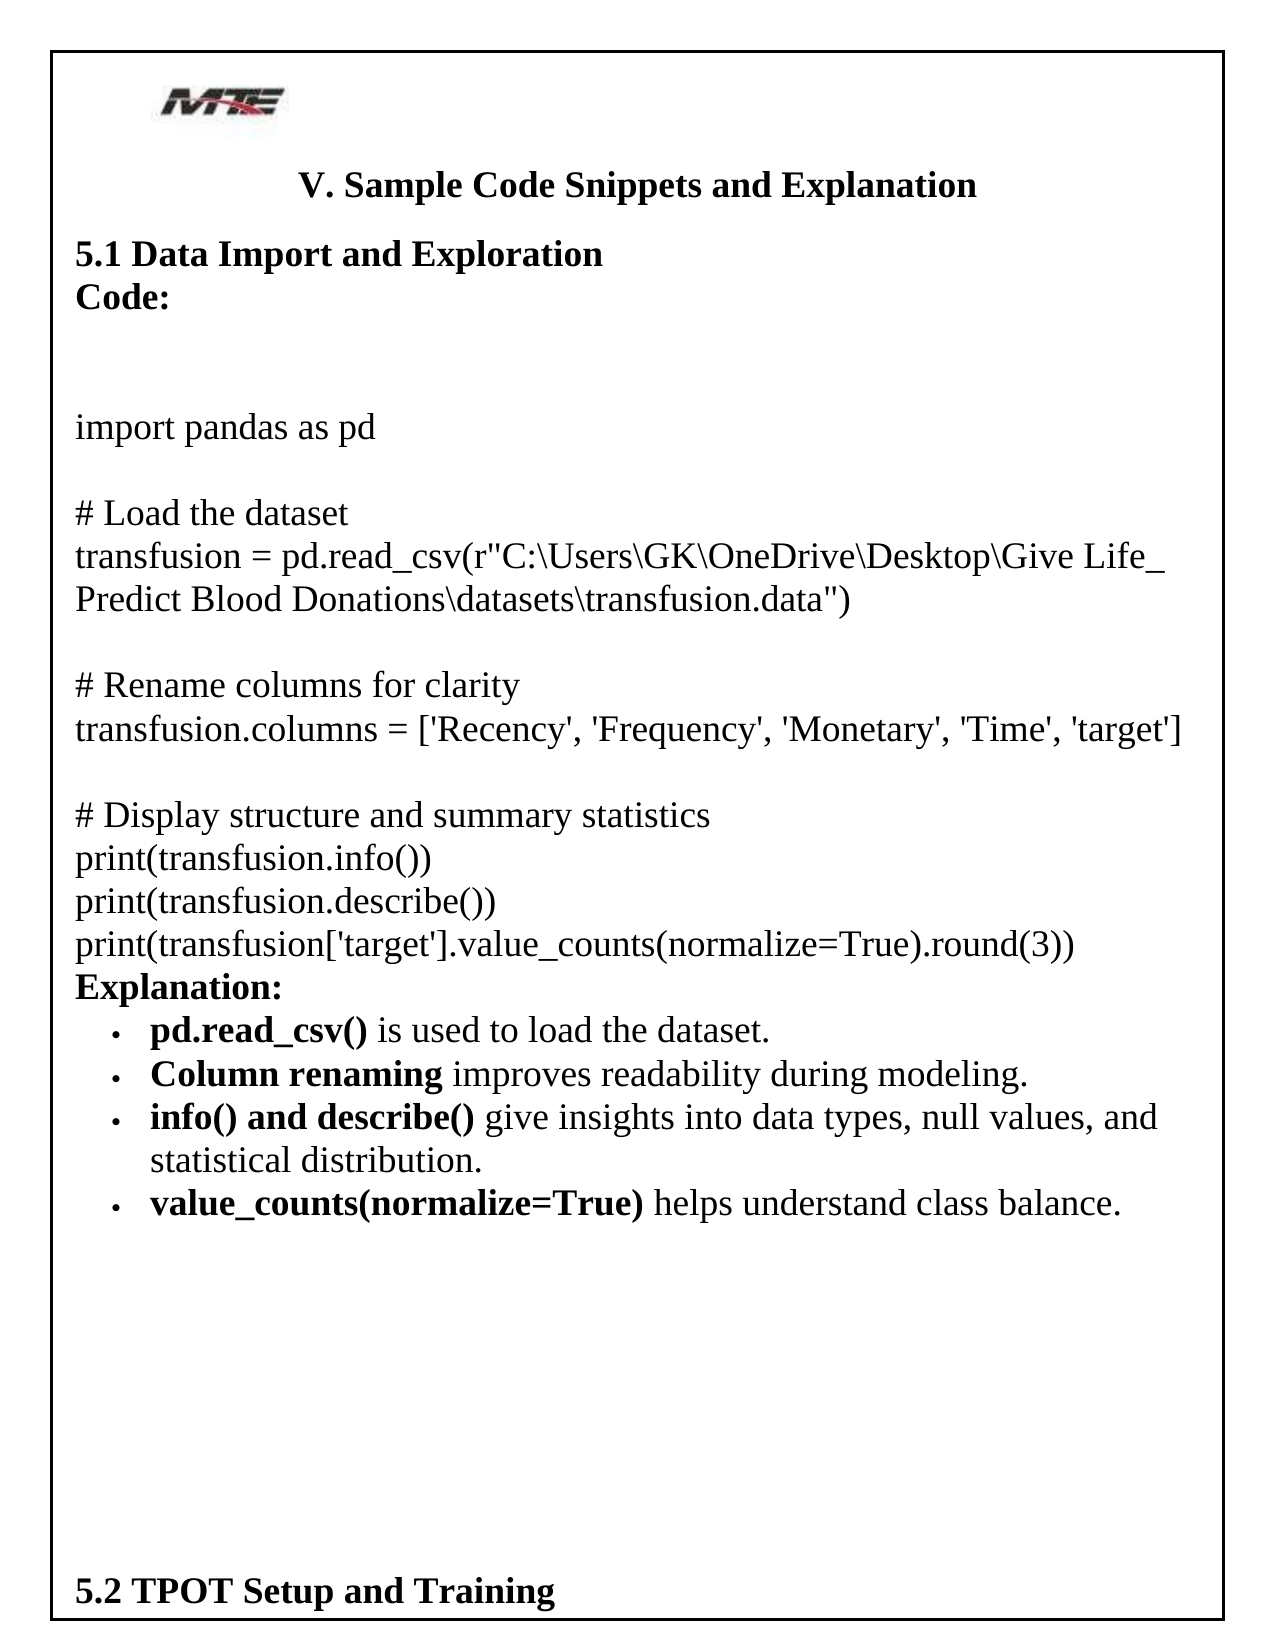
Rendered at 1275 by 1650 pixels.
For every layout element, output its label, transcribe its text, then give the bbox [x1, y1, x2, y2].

text import pandas as pd [75, 404, 1200, 447]
text # Display structure and summary statistics [75, 792, 1200, 835]
list info() and describe() give insights into data types, null values, and statistical distribution. [112, 1094, 1200, 1180]
text V. Sample Code Snippets and Explanation [75, 162, 1200, 205]
text print(transfusion['target'].value_counts(normalize=True).round(3)) [75, 922, 1200, 965]
text transfusion = pd.read_csv(r"C:\Users\GK\OneDrive\Desktop\Give Life_ Predict Blood Donations\datasets\transfusion.data") [75, 533, 1200, 620]
text print(transfusion.info()) [75, 835, 1200, 878]
text 5.1 Data Import and Exploration [75, 232, 1200, 275]
picture [150, 85, 290, 138]
text # Rename columns for clarity [75, 663, 1200, 706]
list Column renaming improves readability during modeling. [112, 1051, 1200, 1094]
text Explanation: [75, 965, 1200, 1008]
text # Load the dataset [75, 490, 1200, 533]
text 5.2 TPOT Setup and Training [75, 1568, 1200, 1612]
text Code: [75, 275, 1200, 318]
text print(transfusion.describe()) [75, 878, 1200, 922]
list pd.read_csv() is used to load the dataset. [112, 1008, 1200, 1051]
text transfusion.columns = ['Recency', 'Frequency', 'Monetary', 'Time', 'target'] [75, 706, 1200, 749]
list value_counts(normalize=True) helps understand class balance. [112, 1180, 1200, 1223]
